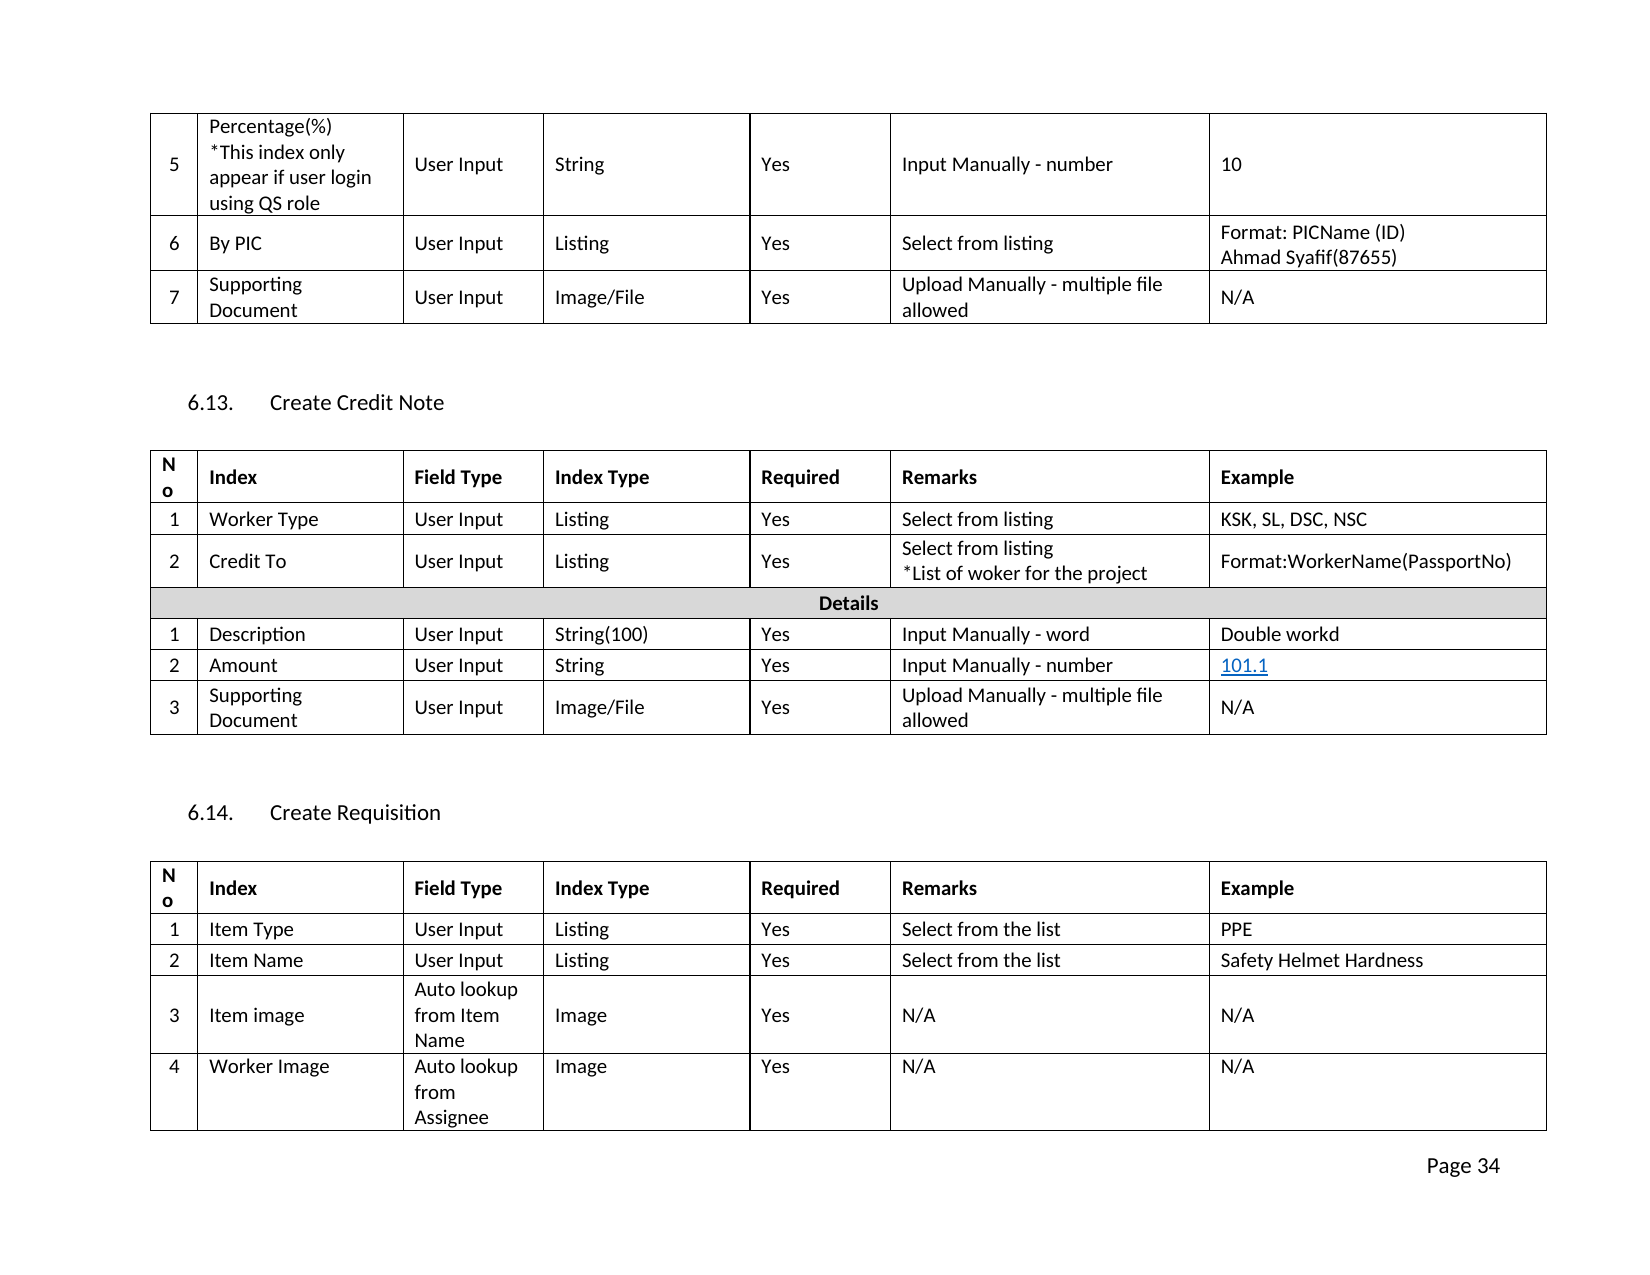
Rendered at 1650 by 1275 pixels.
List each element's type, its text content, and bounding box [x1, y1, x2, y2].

table_cell User Input [404, 114, 543, 215]
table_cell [404, 1054, 543, 1130]
table_cell Yes [751, 1054, 890, 1130]
table_cell Listing [544, 216, 749, 270]
table_cell Yes [751, 914, 890, 944]
table_cell Yes [751, 650, 890, 680]
table_cell 4 [151, 1054, 197, 1130]
table_cell Worker Image [198, 1054, 403, 1130]
table_cell Yes [751, 945, 890, 975]
table_cell 3 [151, 976, 197, 1053]
table_cell 2 [151, 535, 197, 587]
table_cell User Input [404, 271, 543, 323]
table_cell Input Manually - number [891, 650, 1209, 680]
table_cell 7 [151, 271, 197, 323]
table_cell 6 [151, 216, 197, 270]
table_cell User Input [404, 681, 543, 733]
table_cell Select from listing [891, 503, 1209, 533]
table_cell N/A [1210, 271, 1546, 323]
table_header Remarks [891, 862, 1209, 913]
table_cell N/A [891, 1054, 1209, 1130]
table_header Example [1210, 862, 1546, 913]
table_cell Supporting Document [198, 271, 403, 323]
table_header Index Type [544, 451, 749, 502]
table_cell 1 [151, 503, 197, 533]
table_cell Listing [544, 535, 749, 587]
table_cell 10 [1210, 114, 1546, 215]
table_header Remarks [891, 451, 1209, 502]
table_cell 5 [151, 114, 197, 215]
table_cell String(100) [544, 619, 749, 649]
table_cell KSK, SL, DSC, NSC [1210, 503, 1546, 533]
table_cell Input Manually - word [891, 619, 1209, 649]
table_header No [151, 862, 197, 913]
table_cell Yes [751, 503, 890, 533]
table_cell 3 [151, 681, 197, 733]
table_header Field Type [404, 451, 543, 502]
table_cell User Input [404, 650, 543, 680]
table_cell Image/File [544, 681, 749, 733]
table_cell Item image [198, 976, 403, 1053]
table_cell String [544, 650, 749, 680]
table_cell Yes [751, 216, 890, 270]
table_cell By PIC [198, 216, 403, 270]
table_header Field Type [404, 862, 543, 913]
table_header Required [751, 451, 890, 502]
table_cell Yes [751, 114, 890, 215]
table_cell N/A [1210, 1054, 1546, 1130]
table_cell Select from the list [891, 945, 1209, 975]
table_header Index [198, 451, 403, 502]
table_header No [151, 451, 197, 502]
table_cell N/A [1210, 681, 1546, 733]
table_cell Upload Manually - multiple file allowed [891, 271, 1209, 323]
table_cell Yes [751, 535, 890, 587]
table_cell Listing [544, 503, 749, 533]
table_cell Description [198, 619, 403, 649]
table_cell Double workd [1210, 619, 1546, 649]
table_cell Image [544, 1054, 749, 1130]
table_header Example [1210, 451, 1546, 502]
table_cell 1 [151, 914, 197, 944]
table_cell Details [151, 588, 1546, 618]
table_cell User Input [404, 503, 543, 533]
subtitle Create Requisition [187, 798, 1500, 826]
table_cell Yes [751, 271, 890, 323]
table_cell PPE [1210, 914, 1546, 944]
table_cell Percentage(%) *This index only appear if user login using QS role [198, 114, 403, 215]
table_cell User Input [404, 619, 543, 649]
table_cell Auto lookup from Item Name [404, 976, 543, 1053]
table_cell Safety Helmet Hardness [1210, 945, 1546, 975]
table_cell Image/File [544, 271, 749, 323]
table_cell Supporting Document [198, 681, 403, 733]
table_header Index Type [544, 862, 749, 913]
table_cell Item Name [198, 945, 403, 975]
table_cell 2 [151, 650, 197, 680]
table_cell Select from listing *List of woker for the project [891, 535, 1209, 587]
table_cell Format: PICName (ID) Ahmad Syafif(87655) [1210, 216, 1546, 270]
table_cell Listing [544, 914, 749, 944]
table_cell Worker Type [198, 503, 403, 533]
table_cell User Input [404, 914, 543, 944]
subtitle Create Credit Note [187, 388, 1500, 416]
table_cell Yes [751, 619, 890, 649]
table_cell String [544, 114, 749, 215]
table_cell N/A [1210, 976, 1546, 1053]
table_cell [891, 114, 1209, 215]
table_cell 1 [151, 619, 197, 649]
table_header Required [751, 862, 890, 913]
table_cell User Input [404, 945, 543, 975]
table_cell Select from listing [891, 216, 1209, 270]
table_cell Upload Manually - multiple file allowed [891, 681, 1209, 733]
table_cell Image [544, 976, 749, 1053]
table_cell Amount [198, 650, 403, 680]
table_cell Credit To [198, 535, 403, 587]
table_cell 101.1 [1210, 650, 1546, 680]
table_cell Yes [751, 681, 890, 733]
table_cell User Input [404, 216, 543, 270]
table_cell 2 [151, 945, 197, 975]
table_header Index [198, 862, 403, 913]
table_cell Listing [544, 945, 749, 975]
table_cell User Input [404, 535, 543, 587]
table_cell Select from the list [891, 914, 1209, 944]
table_cell Item Type [198, 914, 403, 944]
table_cell N/A [891, 976, 1209, 1053]
table_cell Yes [751, 976, 890, 1053]
table_cell Format:WorkerName(PassportNo) [1210, 535, 1546, 587]
